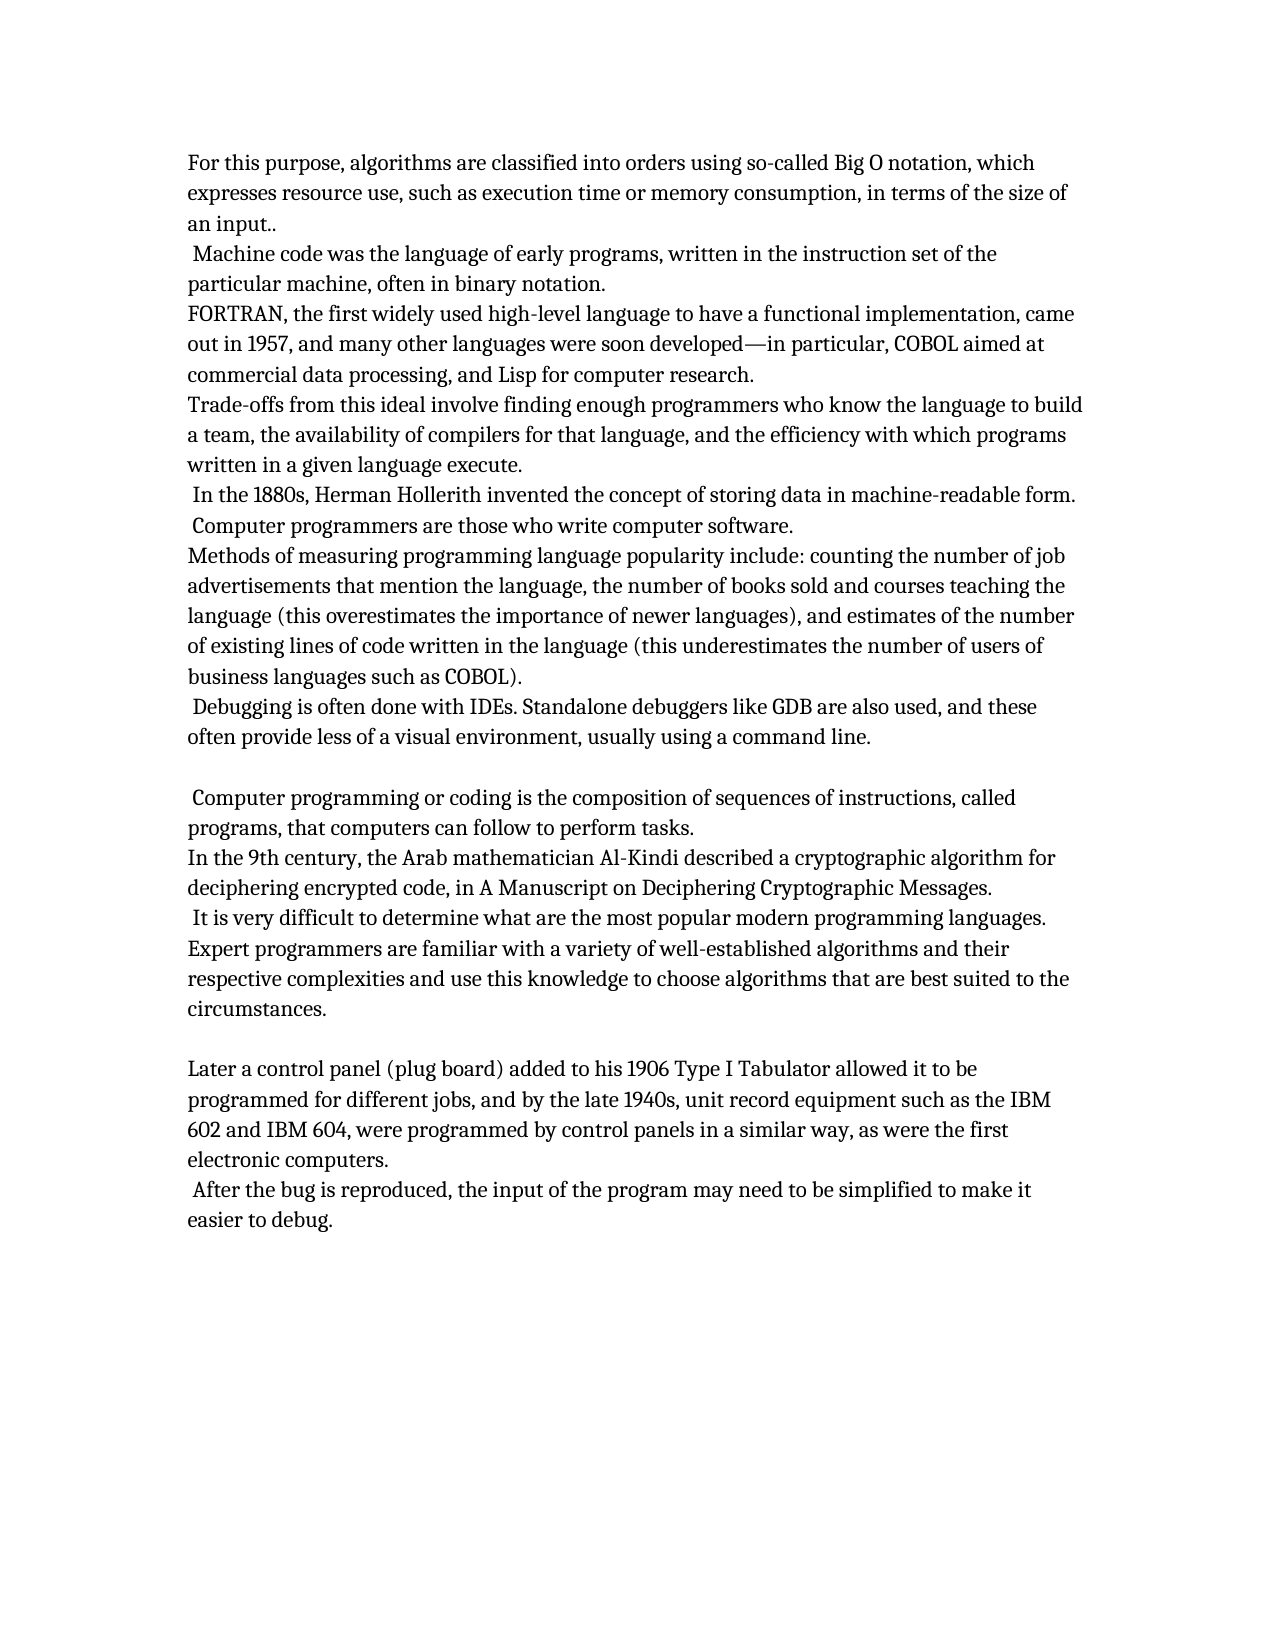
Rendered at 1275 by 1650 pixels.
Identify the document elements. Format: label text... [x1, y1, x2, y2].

text For this purpose, algorithms are classified into orders using so-called Big O notation, which expresses resource use, such as execution time or memory consumption, in terms of the size of an input.. Machine code was the language of early programs, written in the instruction set of the particular machine, often in binary notation. FORTRAN, the first widely used high-level language to have a functional implementation, came out in 1957, and many other languages were soon developed—in particular, COBOL aimed at commercial data processing, and Lisp for computer research. Trade-offs from this ideal involve finding enough programmers who know the language to build a team, the availability of compilers for that language, and the efficiency with which programs written in a given language execute. In the 1880s, Herman Hollerith invented the concept of storing data in machine-readable form. Computer programmers are those who write computer software. Methods of measuring programming language popularity include: counting the number of job advertisements that mention the language, the number of books sold and courses teaching the language (this overestimates the importance of newer languages), and estimates of the number of existing lines of code written in the language (this underestimates the number of users of business languages such as COBOL). Debugging is often done with IDEs. Standalone debuggers like GDB are also used, and these often provide less of a visual environment, usually using a command line. Computer programming or coding is the composition of sequences of instructions, called programs, that computers can follow to perform tasks. In the 9th century, the Arab mathematician Al-Kindi described a cryptographic algorithm for deciphering encrypted code, in A Manuscript on Deciphering Cryptographic Messages. It is very difficult to determine what are the most popular modern programming languages. Expert programmers are familiar with a variety of well-established algorithms and their respective complexities and use this knowledge to choose algorithms that are best suited to the circumstances. Later a control panel (plug board) added to his 1906 Type I Tabulator allowed it to be programmed for different jobs, and by the late 1940s, unit record equipment such as the IBM 602 and IBM 604, were programmed by control panels in a similar way, as were the first electronic computers. After the bug is reproduced, the input of the program may need to be simplified to make it easier to debug. [187, 150, 1087, 1234]
